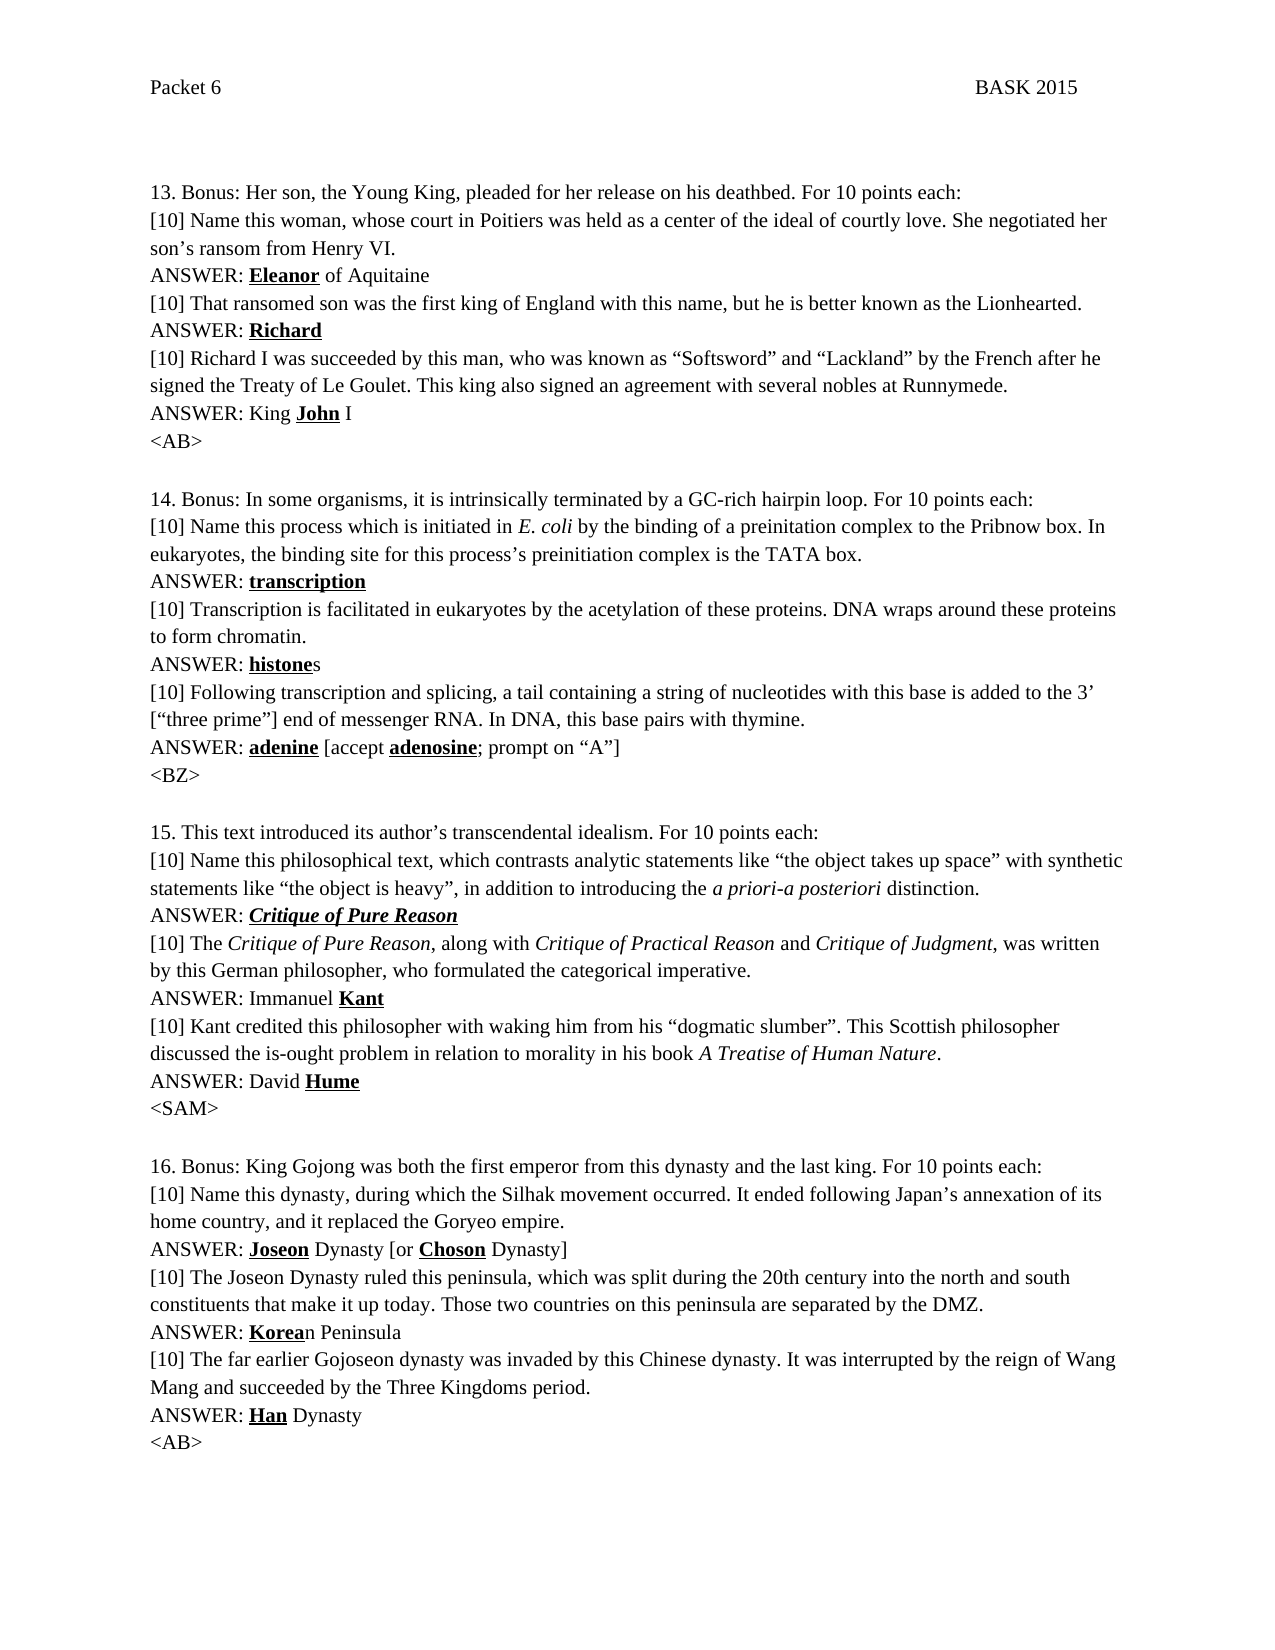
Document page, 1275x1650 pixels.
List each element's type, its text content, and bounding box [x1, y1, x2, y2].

text <SAM> [150, 1096, 1125, 1120]
text [10] Kant credited this philosopher with waking him from his “dogmatic slumber”. This Scottish philosopher discussed the is-ought problem in relation to morality in his book A Treatise of Human Nature. [150, 1013, 1125, 1065]
text ANSWER: transcription [150, 569, 1125, 593]
text ANSWER: David Hume [150, 1069, 1125, 1093]
text [10] The Critique of Pure Reason, along with Critique of Practical Reason and Critique of Judgment, was written by this German philosopher, who formulated the categorical imperative. [150, 931, 1125, 982]
text ANSWER: Korean Peninsula [150, 1320, 1125, 1344]
text 13. Bonus: Her son, the Young King, pleaded for her release on his deathbed. For 10 points each: [150, 180, 1125, 204]
text ANSWER: King John I [150, 401, 1125, 425]
text [10] Name this dynasty, during which the Silhak movement occurred. It ended following Japan’s annexation of its home country, and it replaced the Goryeo empire. [150, 1182, 1125, 1233]
text [10] Following transcription and splicing, a tail containing a string of nucleotides with this base is added to the 3’ [“three prime”] end of messenger RNA. In DNA, this base pairs with thymine. [150, 680, 1125, 731]
text ANSWER: adenine [accept adenosine; prompt on “A”] [150, 735, 1125, 759]
text ANSWER: histones [150, 652, 1125, 676]
text 16. Bonus: King Gojong was both the first emperor from this dynasty and the last king. For 10 points each: [150, 1154, 1125, 1178]
text ANSWER: Han Dynasty [150, 1403, 1125, 1427]
text ANSWER: Eleanor of Aquitaine [150, 263, 1125, 287]
text <BZ> [150, 762, 1125, 787]
text [10] Richard I was succeeded by this man, who was known as “Softsword” and “Lackland” by the French after he signed the Treaty of Le Goulet. This king also signed an agreement with several nobles at Runnymede. [150, 346, 1125, 397]
text ANSWER: Richard [150, 318, 1125, 342]
text [10] The Joseon Dynasty ruled this peninsula, which was split during the 20th century into the north and south constituents that make it up today. Those two countries on this peninsula are separated by the DMZ. [150, 1264, 1125, 1316]
text <AB> [150, 1430, 1125, 1454]
text [10] That ransomed son was the first king of England with this name, but he is better known as the Lionhearted. [150, 291, 1125, 315]
text ANSWER: Joseon Dynasty [or Choson Dynasty] [150, 1237, 1125, 1261]
text [10] Name this process which is initiated in E. coli by the binding of a preinitation complex to the Pribnow box. In eukaryotes, the binding site for this process’s preinitiation complex is the TATA box. [150, 514, 1125, 566]
text ANSWER: Critique of Pure Reason [150, 903, 1125, 927]
text 14. Bonus: In some organisms, it is intrinsically terminated by a GC-rich hairpin loop. For 10 points each: [150, 486, 1125, 511]
text ANSWER: Immanuel Kant [150, 986, 1125, 1010]
text 15. This text introduced its author’s transcendental idealism. For 10 points each: [150, 820, 1125, 844]
text [10] The far earlier Gojoseon dynasty was invaded by this Chinese dynasty. It was interrupted by the reign of Wang Mang and succeeded by the Three Kingdoms period. [150, 1347, 1125, 1399]
text <AB> [150, 429, 1125, 453]
text [10] Transcription is facilitated in eukaryotes by the acetylation of these proteins. DNA wraps around these proteins to form chromatin. [150, 597, 1125, 648]
text [10] Name this woman, whose court in Poitiers was held as a center of the ideal of courtly love. She negotiated her son’s ransom from Henry VI. [150, 208, 1125, 259]
text [10] Name this philosophical text, which contrasts analytic statements like “the object takes up space” with synthetic statements like “the object is heavy”, in addition to introducing the a priori-a posteriori distinction. [150, 848, 1125, 899]
